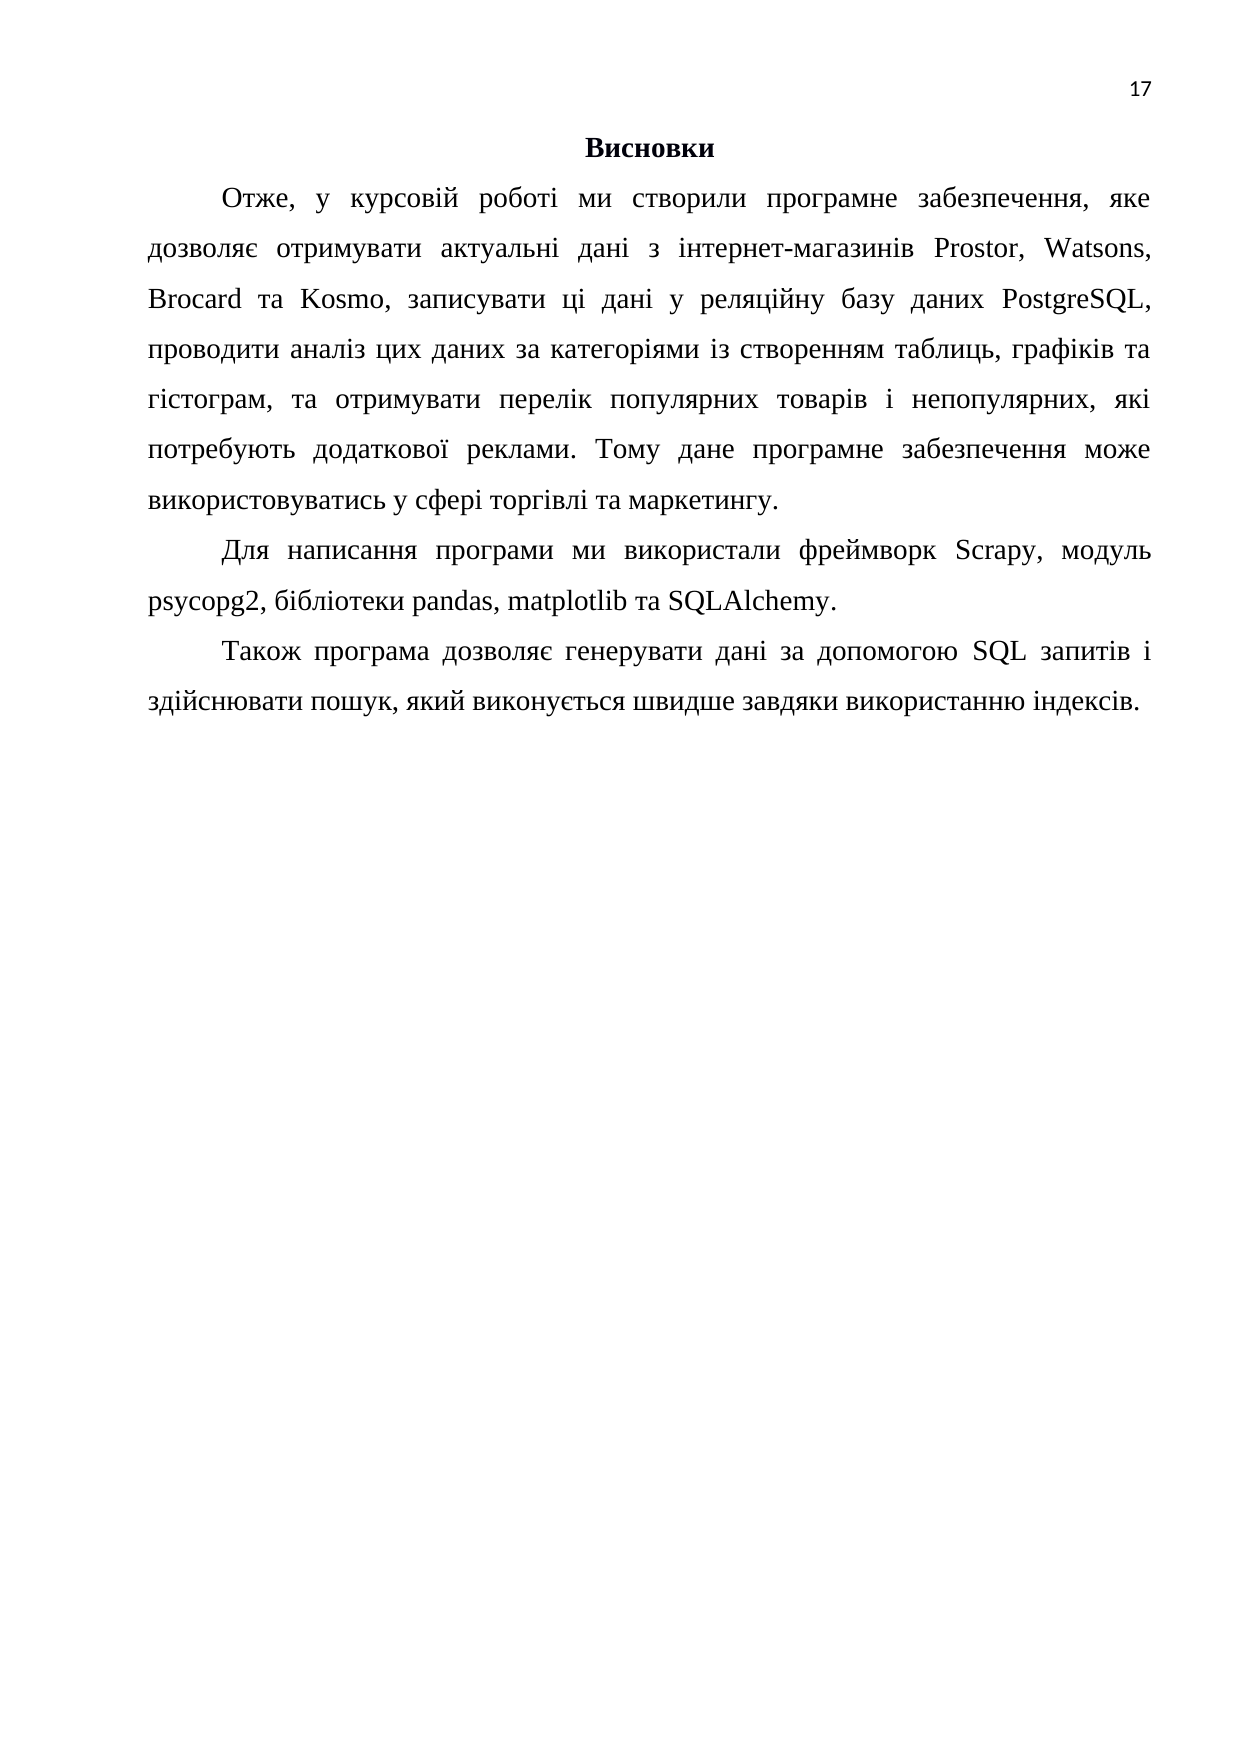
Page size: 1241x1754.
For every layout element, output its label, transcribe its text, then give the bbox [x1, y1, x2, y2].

text Отже, у курсовій роботі ми створили програмне забезпечення, яке дозволяє отримувати актуальні дані з інтернет-магазинів Prostor, Watsons, Brocard та Kosmo, записувати ці дані у реляційну базу даних PostgreSQL, проводити аналіз цих даних за категоріями із створенням таблиць, графіків та гістограм, та отримувати перелік популярних товарів і непопулярних, які потребують додаткової реклами. Тому дане програмне забезпечення може використовуватись у сфері торгівлі та маркетингу. [148, 180, 1152, 516]
text Висновки [148, 130, 1152, 163]
text Для написання програми ми використали фреймворк Scrapy, модуль psycopg2, бібліотеки pandas, matplotlib та SQLAlchemy. [148, 532, 1152, 616]
text Також програма дозволяє генерувати дані за допомогою SQL запитів і здійснювати пошук, який виконується швидше завдяки використанню індексів. [148, 633, 1152, 717]
